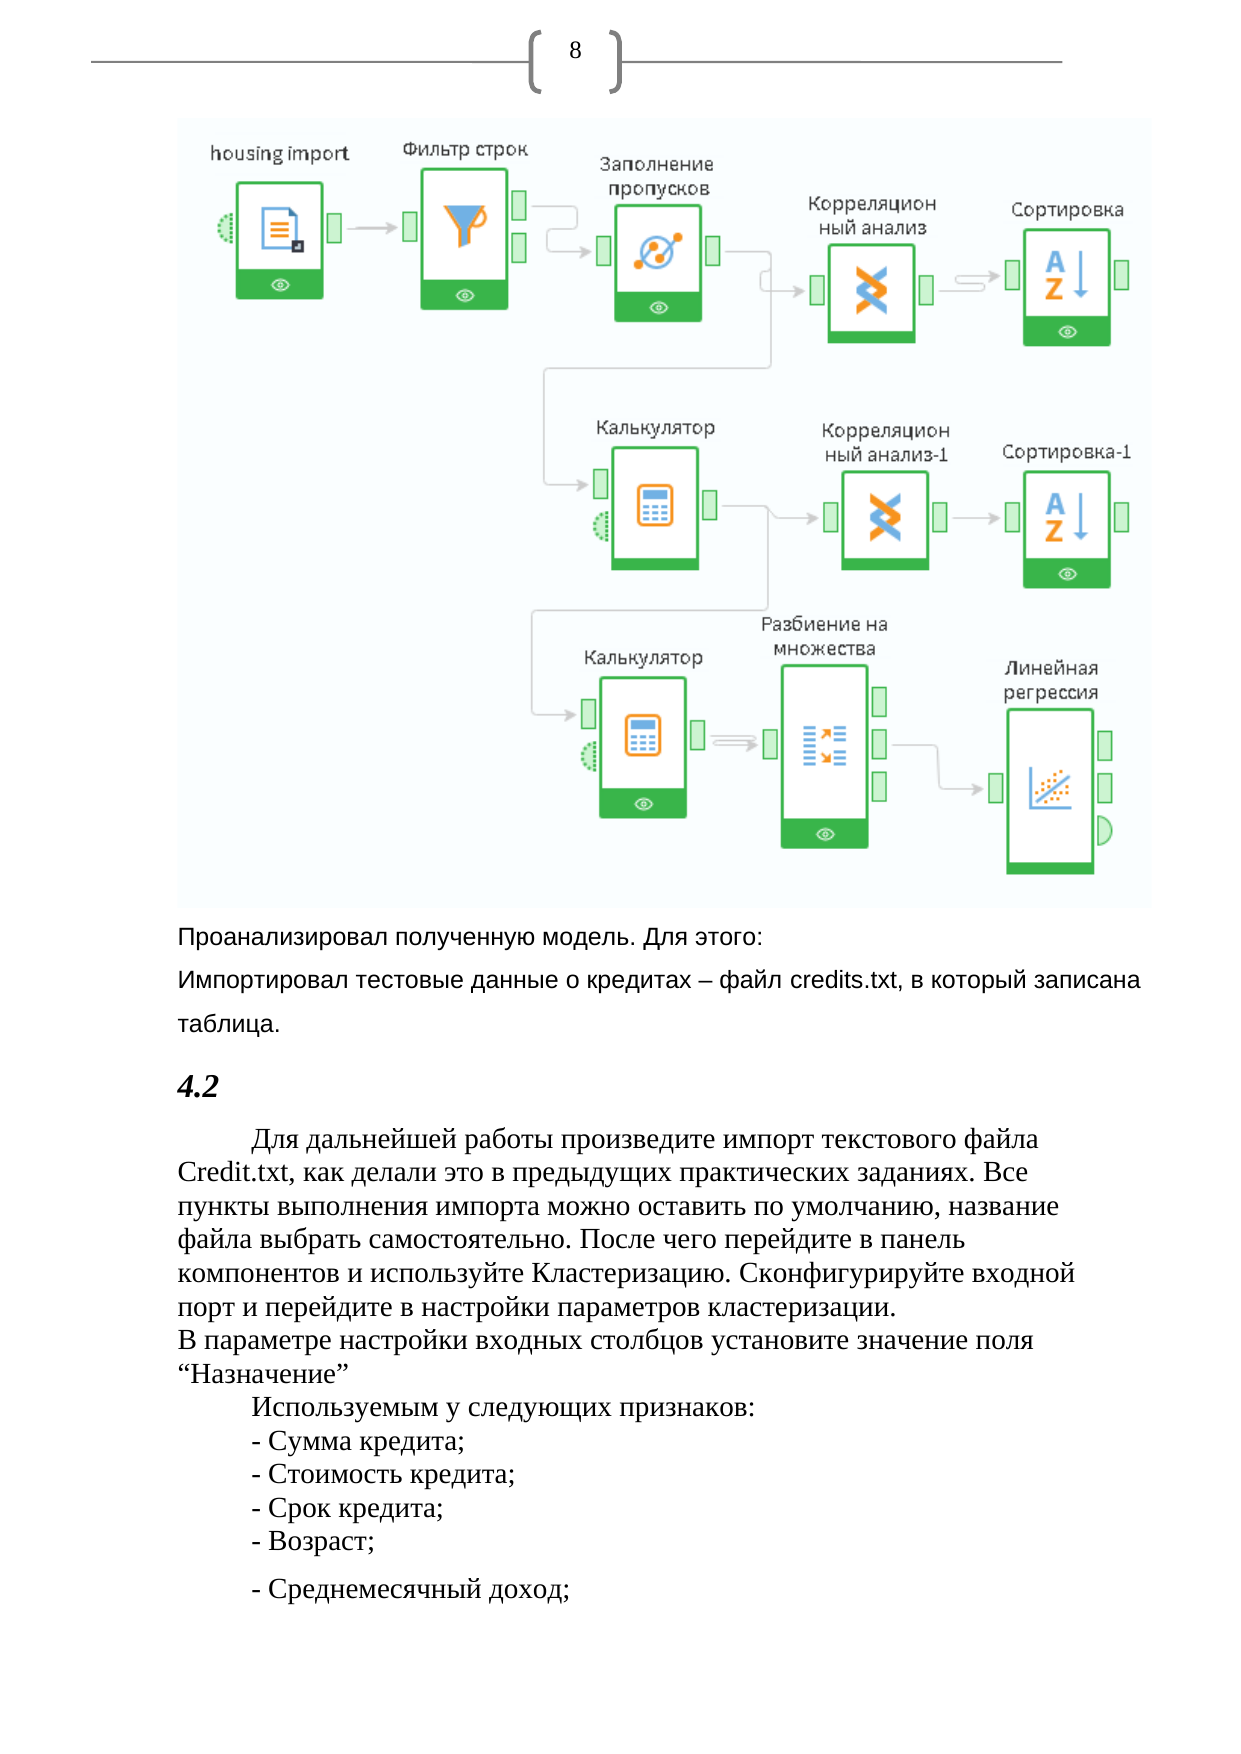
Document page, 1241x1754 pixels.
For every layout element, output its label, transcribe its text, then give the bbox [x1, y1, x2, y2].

picture [177, 118, 1152, 908]
text 4.2 [177, 1066, 1073, 1104]
text файла выбрать самостоятельно. После чего перейдите в панель [177, 1222, 1152, 1255]
text - Возраст; [177, 1523, 1152, 1557]
text компонентов и используйте Кластеризацию. Сконфигурируйте входной [177, 1255, 1152, 1289]
text Импортировал тестовые данные о кредитах – файл credits.txt, в который записана таблица. [177, 966, 1152, 1037]
text Проанализировал полученную модель. Для этого: [177, 922, 1152, 951]
text - Среднемесячный доход; [177, 1571, 1073, 1605]
text Credit.txt, как делали это в предыдущих практических заданиях. Все [177, 1154, 1152, 1188]
text порт и перейдите в настройки параметров кластеризации. [177, 1289, 1152, 1322]
text - Сумма кредита; [177, 1423, 1152, 1456]
text - Срок кредита; [177, 1490, 1152, 1523]
text - Стоимость кредита; [177, 1456, 1152, 1490]
text Используемым у следующих признаков: [177, 1389, 1152, 1423]
text В параметре настройки входных столбцов установите значение поля [177, 1322, 1152, 1356]
text “Назначение” [177, 1356, 1152, 1389]
text Для дальнейшей работы произведите импорт текстового файла [177, 1121, 1152, 1154]
text пункты выполнения импорта можно оставить по умолчанию, название [177, 1188, 1152, 1222]
